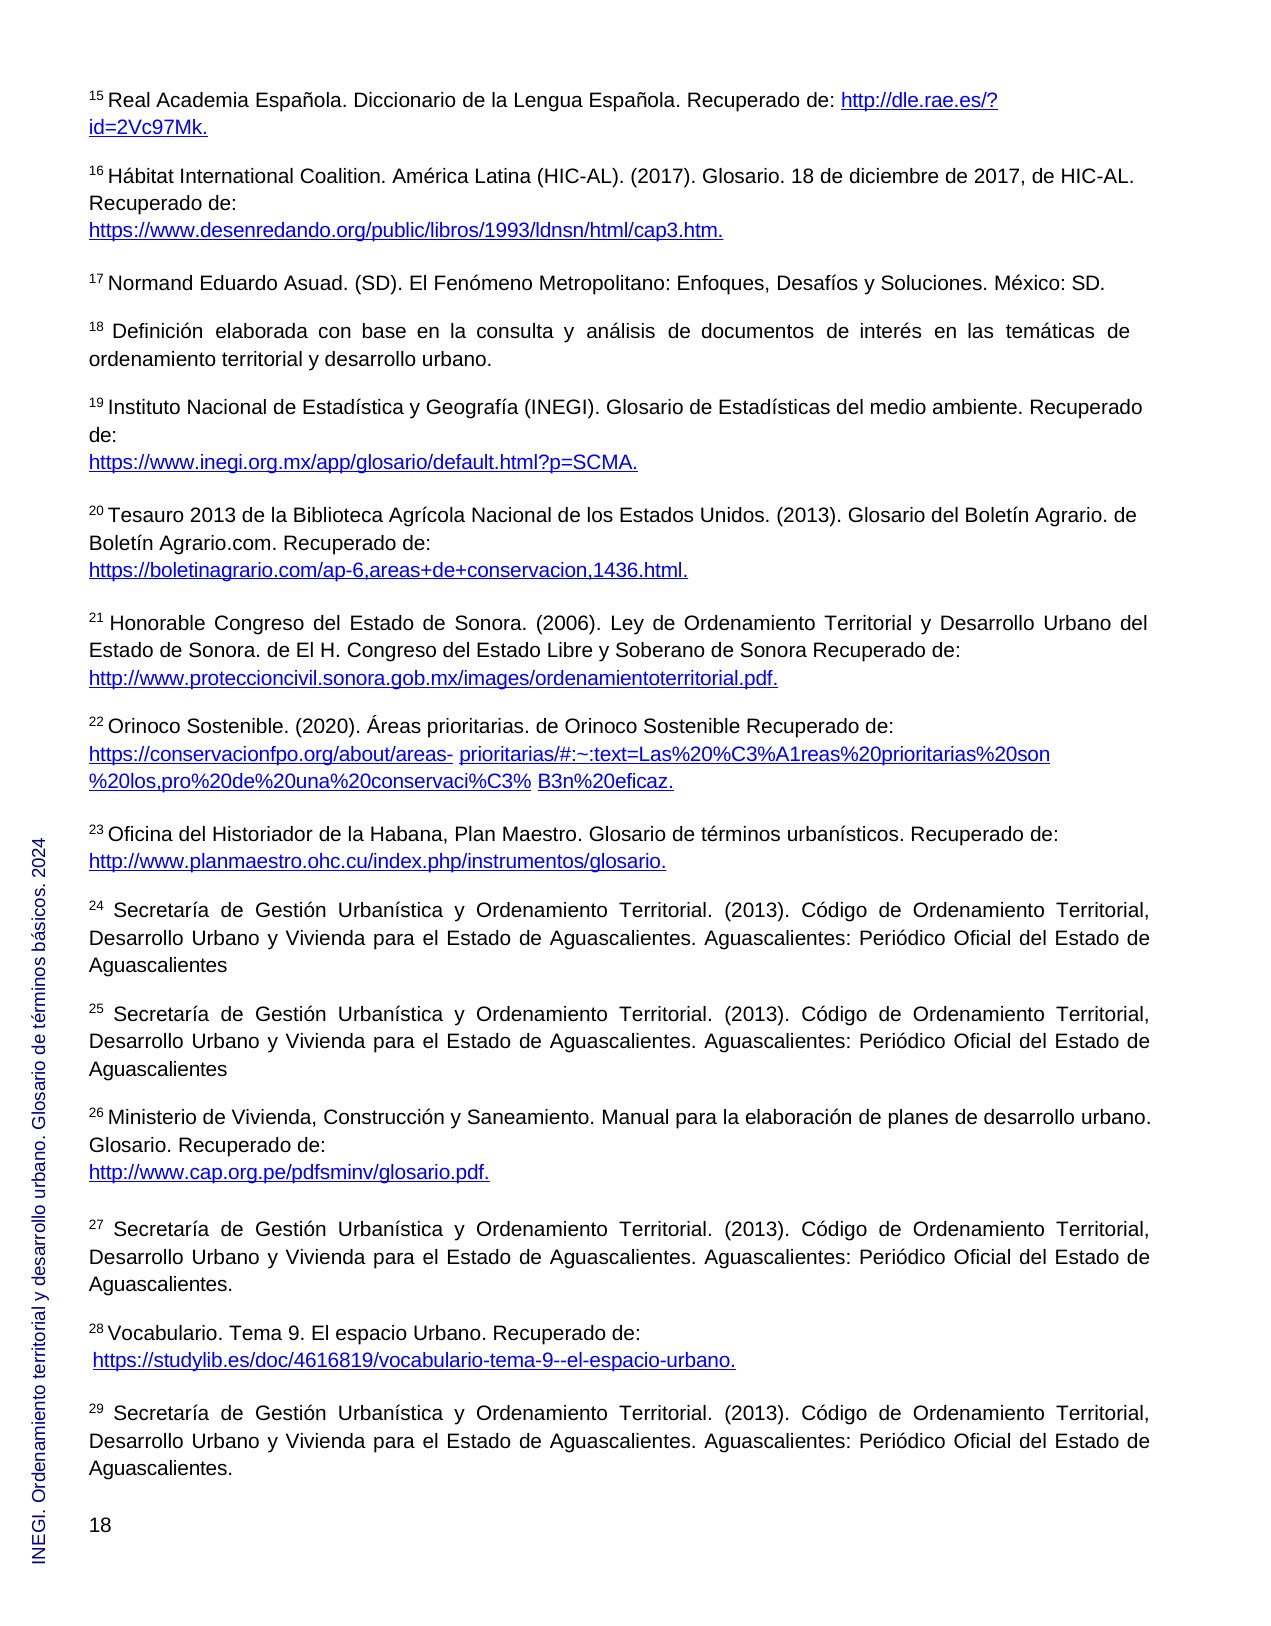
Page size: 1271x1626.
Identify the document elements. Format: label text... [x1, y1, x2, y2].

text 17 Normand Eduardo Asuad. (SD). El Fenómeno Metropolitano: Enfoques, Desafíos y Soluciones. México: SD. [89, 271, 1194, 295]
text 19 Instituto Nacional de Estadística y Geografía (INEGI). Glosario de Estadísticas del medio ambiente. Recuperado de: [89, 395, 1152, 446]
text http://www.cap.org.pe/pdfsminv/glosario.pdf. [89, 1160, 1194, 1184]
text 16 Hábitat International Coalition. América Latina (HIC-AL). (2017). Glosario. 18 de diciembre de 2017, de HIC-AL. Recuperado de: [89, 163, 1194, 215]
text 24 Secretaría de Gestión Urbanística y Ordenamiento Territorial. (2013). Código de Ordenamiento Territorial, Desarrollo Urbano y Vivienda para el Estado de Aguascalientes. Aguascalientes: Periódico Oficial del Estado de Aguascalientes [89, 898, 1152, 977]
text 29 Secretaría de Gestión Urbanística y Ordenamiento Territorial. (2013). Código de Ordenamiento Territorial, Desarrollo Urbano y Vivienda para el Estado de Aguascalientes. Aguascalientes: Periódico Oficial del Estado de Aguascalientes. [89, 1401, 1152, 1480]
text 21 Honorable Congreso del Estado de Sonora. (2006). Ley de Ordenamiento Territorial y Desarrollo Urbano del Estado de Sonora. de El H. Congreso del Estado Libre y Soberano de Sonora Recuperado de: http://www.proteccioncivil.sonora.gob.mx/images/ordenamientoterritorial.pdf. [89, 610, 1194, 689]
text 18 [89, 1513, 1194, 1537]
text 22 Orinoco Sostenible. (2020). Áreas prioritarias. de Orinoco Sostenible Recuperado de: https://conservacionfpo.org/about/areas- prioritarias/#:~:text=Las%20%C3%A1reas%20prioritarias%20son%20los,pro%20de%20una%20conservaci%C3% B3n%20eficaz. [89, 714, 1143, 793]
text 27 Secretaría de Gestión Urbanística y Ordenamiento Territorial. (2013). Código de Ordenamiento Territorial, Desarrollo Urbano y Vivienda para el Estado de Aguascalientes. Aguascalientes: Periódico Oficial del Estado de Aguascalientes. [89, 1217, 1152, 1296]
text 28 Vocabulario. Tema 9. El espacio Urbano. Recuperado de: https://studylib.es/doc/4616819/vocabulario-tema-9--el-espacio-urbano. [89, 1321, 751, 1372]
text 20 Tesauro 2013 de la Biblioteca Agrícola Nacional de los Estados Unidos. (2013). Glosario del Boletín Agrario. de Boletín Agrario.com. Recuperado de: [89, 503, 1194, 554]
text https://boletinagrario.com/ap-6,areas+de+conservacion,1436.html. [89, 558, 1194, 582]
text 18 Definición elaborada con base en la consulta y análisis de documentos de interés en las temáticas de ordenamiento territorial y desarrollo urbano. [89, 319, 1194, 371]
text 15 Real Academia Española. Diccionario de la Lengua Española. Recuperado de: http://dle.rae.es/?id=2Vc97Mk. [89, 87, 1086, 139]
text 23 Oficina del Historiador de la Habana, Plan Maestro. Glosario de términos urbanísticos. Recuperado de: http://www.planmaestro.ohc.cu/index.php/instrumentos/glosario. [89, 822, 1194, 873]
text 25 Secretaría de Gestión Urbanística y Ordenamiento Territorial. (2013). Código de Ordenamiento Territorial, Desarrollo Urbano y Vivienda para el Estado de Aguascalientes. Aguascalientes: Periódico Oficial del Estado de Aguascalientes [89, 1001, 1152, 1080]
text https://www.inegi.org.mx/app/glosario/default.html?p=SCMA. [89, 450, 1194, 474]
text https://www.desenredando.org/public/libros/1993/ldnsn/html/cap3.htm. [89, 218, 1194, 242]
text 26 Ministerio de Vivienda, Construcción y Saneamiento. Manual para la elaboración de planes de desarrollo urbano. Glosario. Recuperado de: [89, 1105, 1194, 1157]
